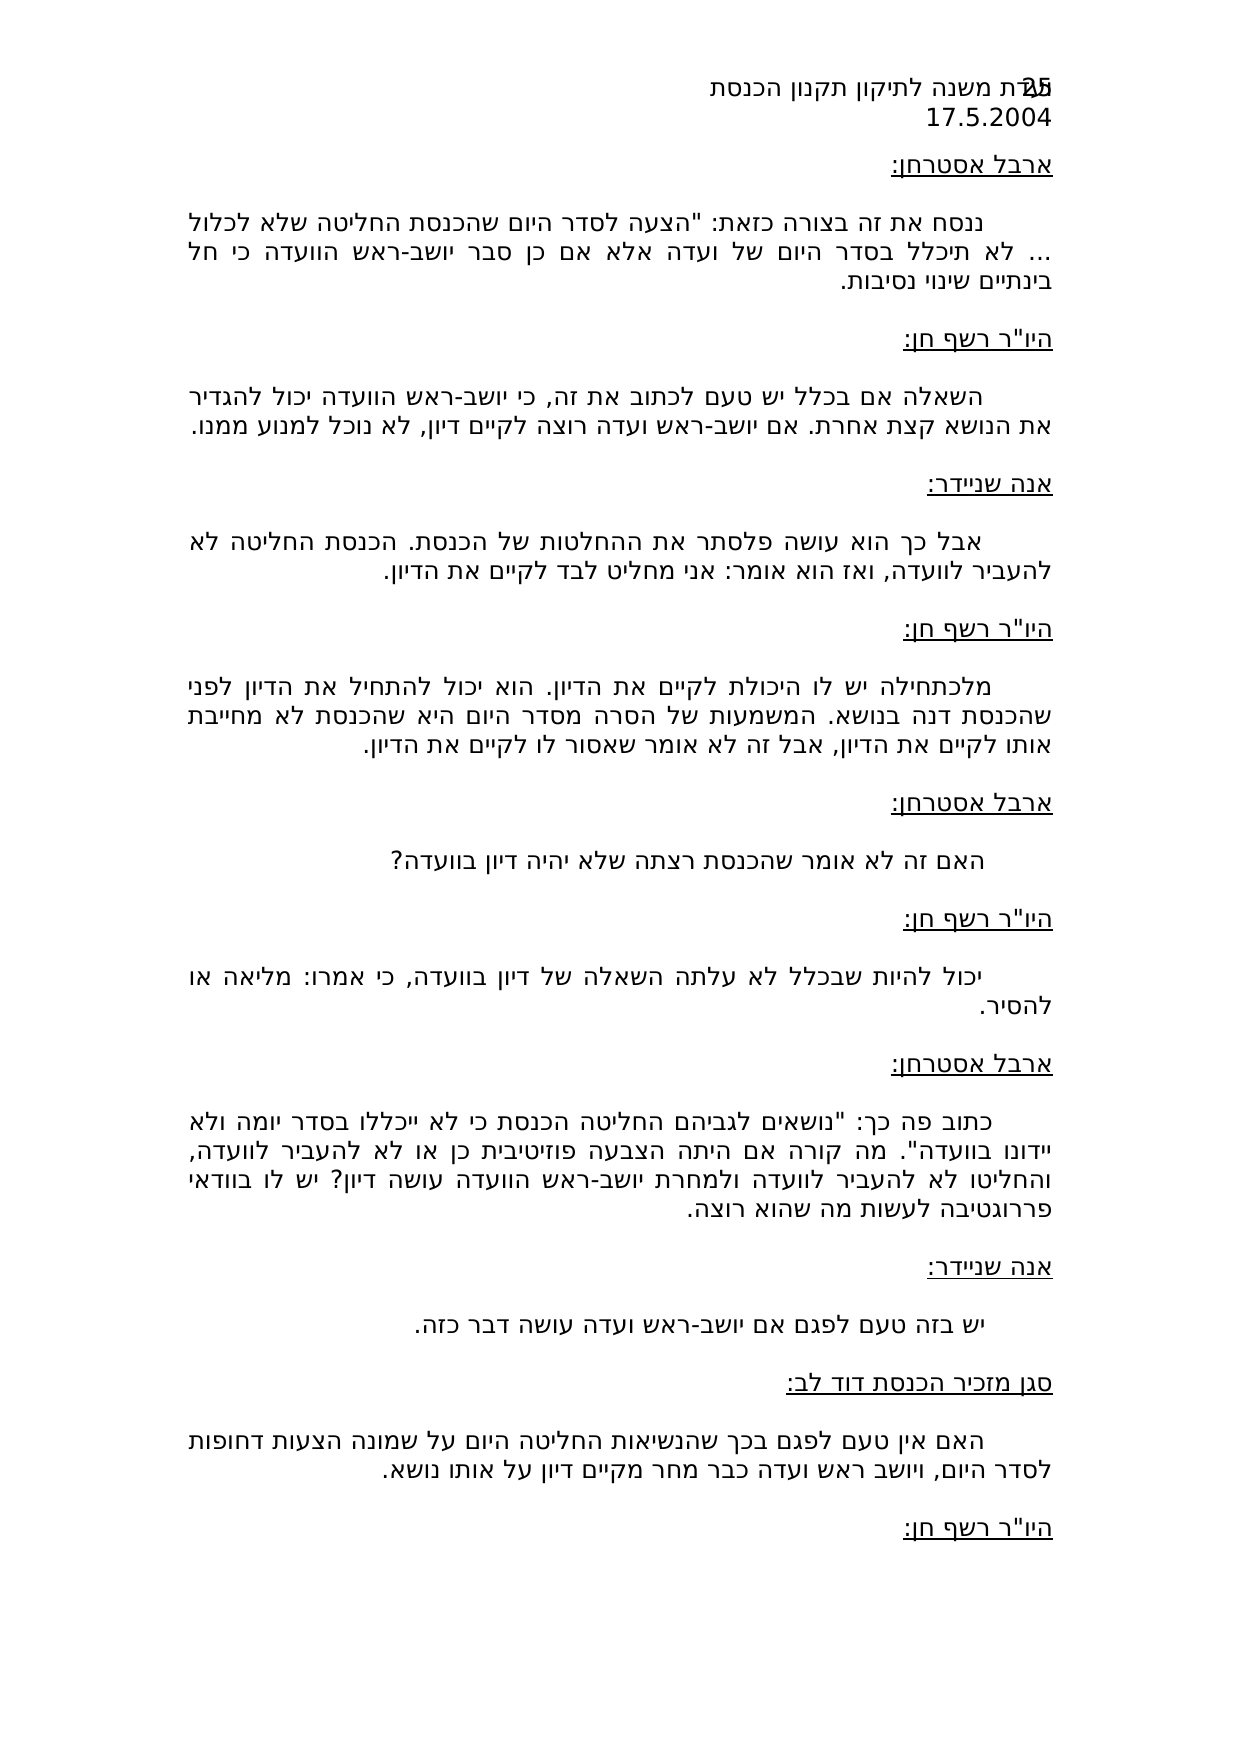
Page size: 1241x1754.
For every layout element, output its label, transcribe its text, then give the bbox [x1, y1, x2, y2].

text יש בזה טעם לפגם אם יושב-ראש ועדה עושה דבר כזה. [187, 1310, 1053, 1339]
text כתוב פה כך: "נושאים לגביהם החליטה הכנסת כי לא ייכללו בסדר יומה ולא יידונו בוועדה". מה קורה אם היתה הצבעה פוזיטיבית כן או לא להעביר לוועדה, והחליטו לא להעביר לוועדה ולמחרת יושב-ראש הוועדה עושה דיון? יש לו בוודאי פררוגטיבה לעשות מה שהוא רוצה. [187, 1107, 1053, 1224]
text ארבל אסטרחן: [187, 788, 1053, 817]
text האם אין טעם לפגם בכך שהנשיאות החליטה היום על שמונה הצעות דחופות לסדר היום, ויושב ראש ועדה כבר מחר מקיים דיון על אותו נושא. [187, 1426, 1053, 1484]
text האם זה לא אומר שהכנסת רצתה שלא יהיה דיון בוועדה? [187, 846, 1053, 875]
text סגן מזכיר הכנסת דוד לב: [187, 1368, 1053, 1397]
text השאלה אם בכלל יש טעם לכתוב את זה, כי יושב-ראש הוועדה יכול להגדיר את הנושא קצת אחרת. אם יושב-ראש ועדה רוצה לקיים דיון, לא נוכל למנוע ממנו. [187, 382, 1053, 440]
text ארבל אסטרחן: [187, 1049, 1053, 1078]
text אנה שניידר: [187, 469, 1053, 498]
text יכול להיות שבכלל לא עלתה השאלה של דיון בוועדה, כי אמרו: מליאה או להסיר. [187, 962, 1053, 1020]
text היו"ר רשף חן: [187, 904, 1053, 933]
text היו"ר רשף חן: [187, 324, 1053, 353]
text היו"ר רשף חן: [187, 614, 1053, 643]
text מלכתחילה יש לו היכולת לקיים את הדיון. הוא יכול להתחיל את הדיון לפני שהכנסת דנה בנושא. המשמעות של הסרה מסדר היום היא שהכנסת לא מחייבת אותו לקיים את הדיון, אבל זה לא אומר שאסור לו לקיים את הדיון. [187, 672, 1053, 759]
text היו"ר רשף חן: [187, 1513, 1053, 1542]
text ננסח את זה בצורה כזאת: "הצעה לסדר היום שהכנסת החליטה שלא לכלול ... לא תיכלל בסדר היום של ועדה אלא אם כן סבר יושב-ראש הוועדה כי חל בינתיים שינוי נסיבות. [187, 208, 1053, 295]
text אבל כך הוא עושה פלסתר את ההחלטות של הכנסת. הכנסת החליטה לא להעביר לוועדה, ואז הוא אומר: אני מחליט לבד לקיים את הדיון. [187, 527, 1053, 585]
text אנה שניידר: [187, 1252, 1053, 1282]
text ארבל אסטרחן: [187, 150, 1053, 179]
